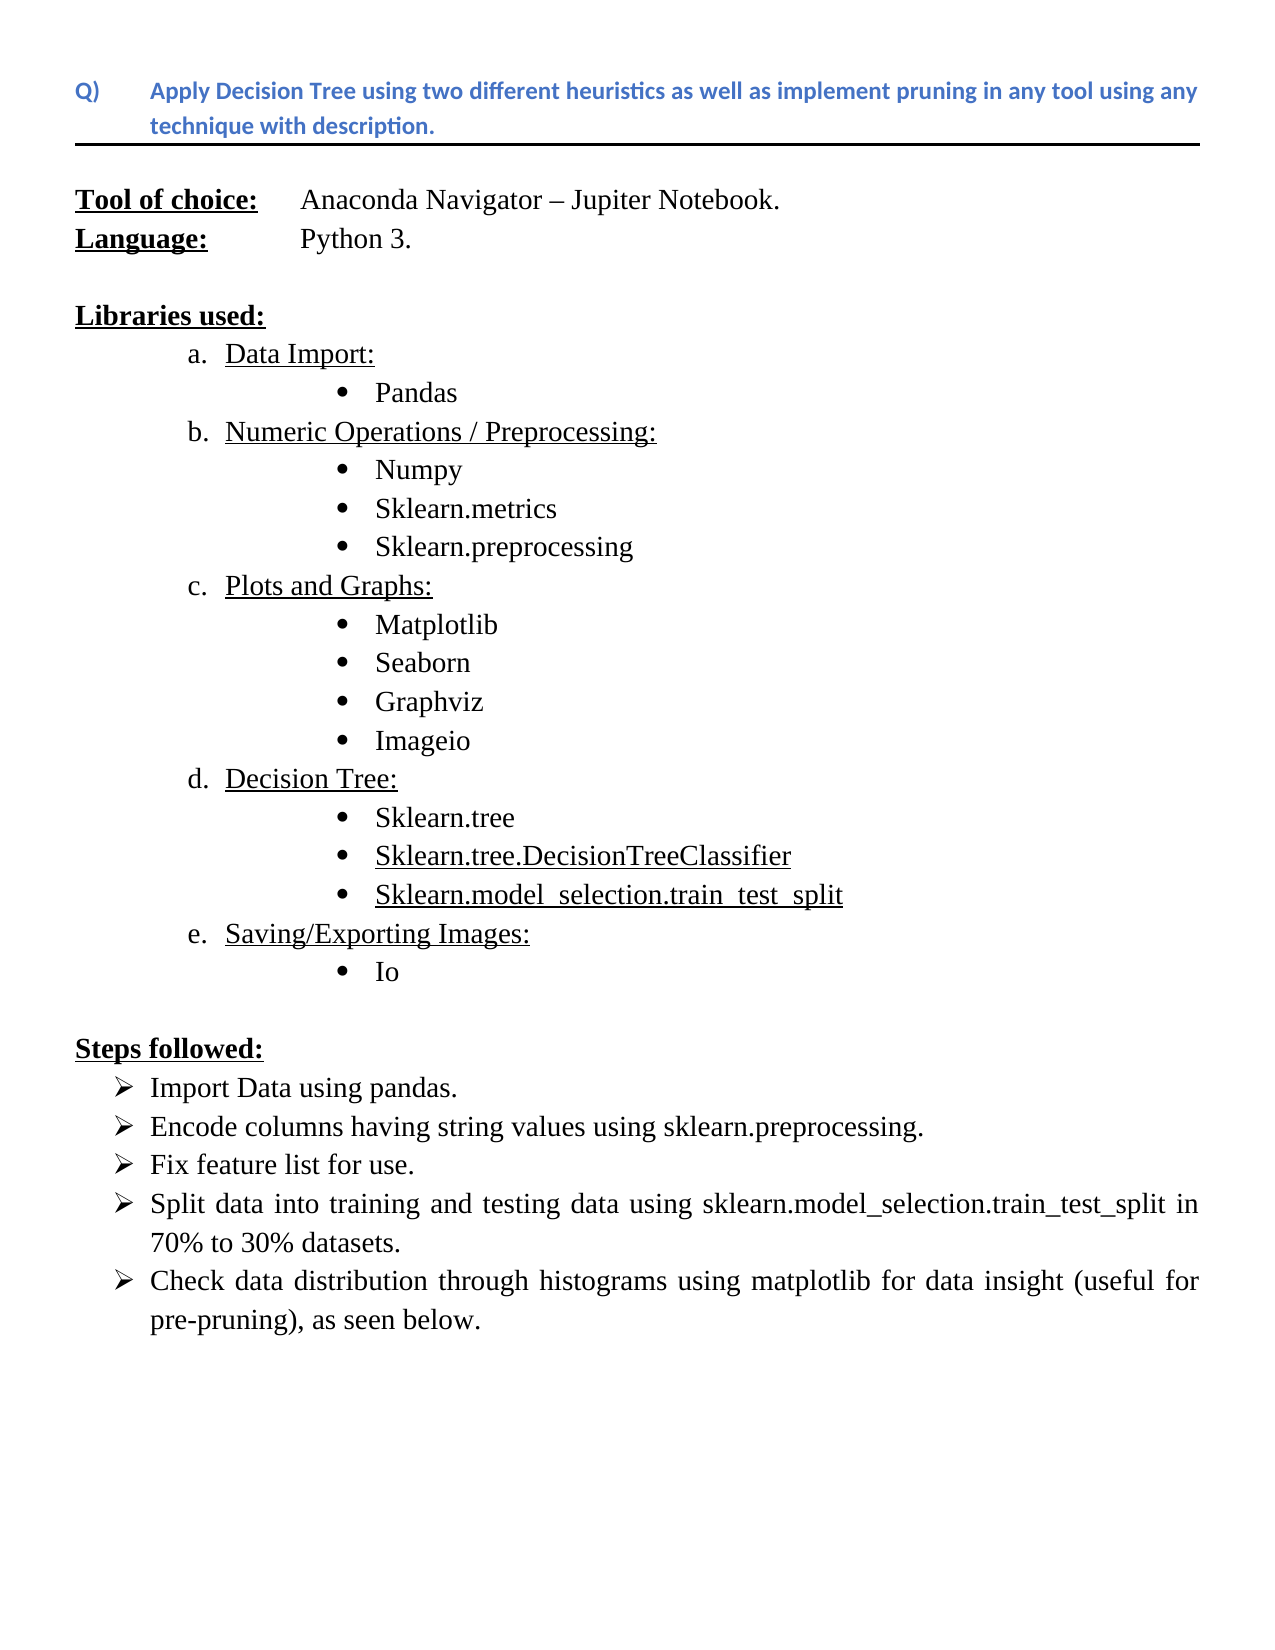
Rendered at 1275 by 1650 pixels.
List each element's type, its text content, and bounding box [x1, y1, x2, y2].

list Matplotlib [337, 607, 1200, 640]
list Plots and Graphs: [187, 568, 1200, 602]
list Sklearn.tree.DecisionTreeClassifier [337, 838, 1200, 872]
list Decision Tree: [187, 761, 1200, 795]
list Graphviz [337, 684, 1200, 718]
text Tool of choice: Anaconda Navigator – Jupiter Notebook. [75, 182, 1200, 216]
text Q) Apply Decision Tree using two different heuristics as well as implement pruning in any tool using any technique with description. [75, 75, 1200, 143]
list Pandas [337, 375, 1200, 409]
list Imageio [337, 723, 1200, 756]
list Numpy [337, 452, 1200, 486]
list Fix feature list for use. [112, 1147, 1200, 1181]
text Language: Python 3. [75, 221, 1200, 254]
list Encode columns having string values using sklearn.preprocessing. [112, 1109, 1200, 1142]
list Import Data using pandas. [112, 1070, 1200, 1104]
list Saving/Exporting Images: [187, 916, 1200, 949]
list Sklearn.tree [337, 800, 1200, 833]
text Steps followed: [75, 1032, 1200, 1065]
list Seaborn [337, 645, 1200, 679]
list Numeric Operations / Preprocessing: [187, 414, 1200, 447]
list Sklearn.metrics [337, 491, 1200, 524]
text Libraries used: [75, 298, 1200, 332]
list Sklearn.model_selection.train_test_split [337, 877, 1200, 911]
list Split data into training and testing data using sklearn.model_selection.train_test_split in 70% to 30% datasets. [112, 1186, 1200, 1258]
list Check data distribution through histograms using matplotlib for data insight (useful for pre-pruning), as seen below. [112, 1263, 1200, 1335]
list Io [337, 954, 1200, 988]
list Data Import: [187, 337, 1200, 370]
list Sklearn.preprocessing [337, 529, 1200, 563]
